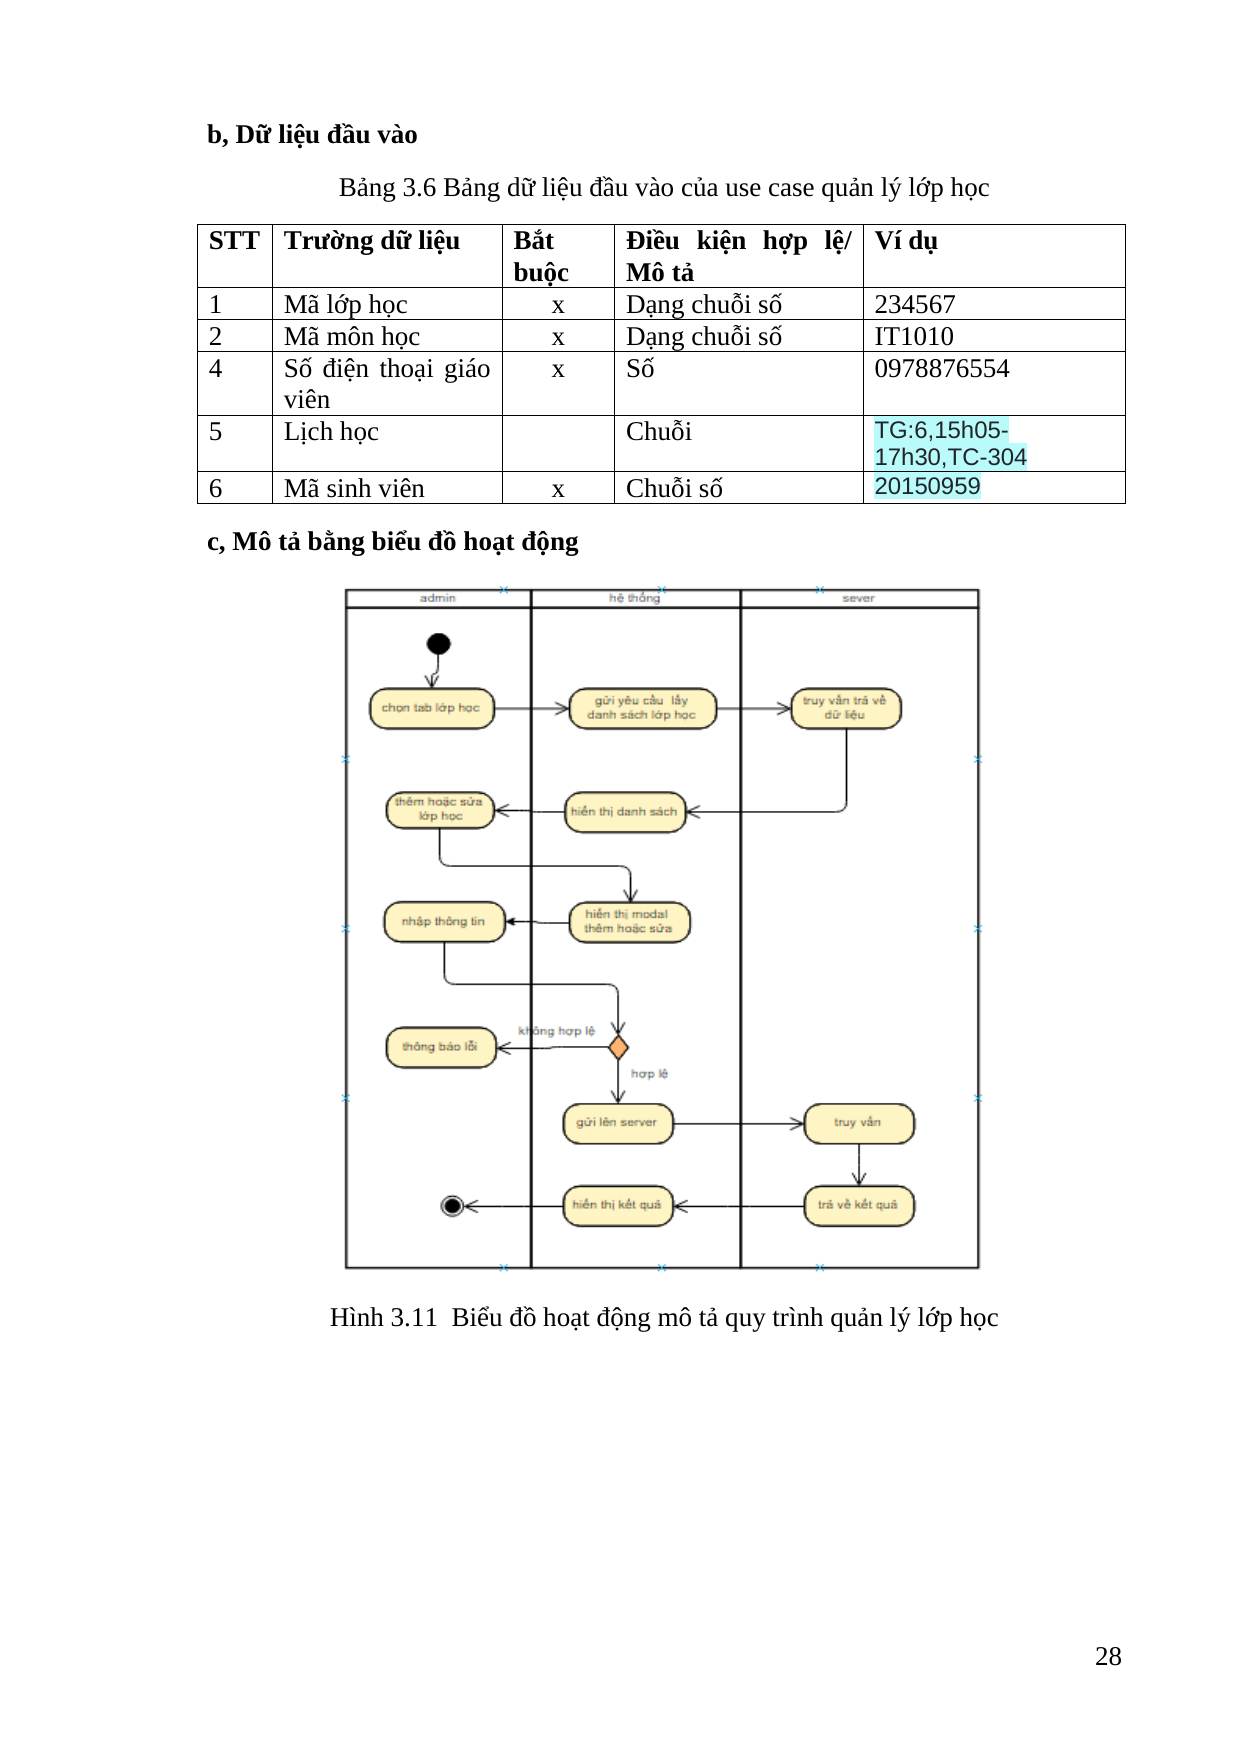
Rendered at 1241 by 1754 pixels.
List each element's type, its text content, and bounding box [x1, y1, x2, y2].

table_header STT [198, 225, 272, 287]
table_cell Mã lớp học [273, 288, 502, 319]
table_cell Số điện thoại giáo viên [273, 352, 502, 414]
table_cell 0978876554 [864, 352, 1125, 414]
text c, Mô tả bằng biểu đồ hoạt động [207, 525, 1122, 556]
table_cell x [503, 472, 614, 503]
table_cell x [503, 352, 614, 414]
table_cell Số [615, 352, 863, 414]
table_cell IT1010 [864, 320, 1125, 351]
table_header Ví dụ [864, 225, 1125, 287]
table_cell TG:6,15h05-17h30,TC-304 [1009, 416, 1125, 471]
table_header Điều kiện hợp lệ/ Mô tả [615, 225, 863, 287]
table_cell Chuỗi [615, 416, 863, 471]
table_header Trường dữ liệu [273, 225, 502, 287]
table_cell 6 [198, 472, 272, 503]
table_cell 234567 [864, 288, 1125, 319]
text b, Dữ liệu đầu vào [207, 118, 1122, 150]
table_cell x [503, 288, 614, 319]
table_cell Mã sinh viên [273, 472, 502, 503]
picture [339, 586, 990, 1280]
table_cell 5 [198, 416, 272, 471]
table_cell x [503, 320, 614, 351]
table_header Bắt buộc [503, 225, 614, 287]
table_cell Dạng chuỗi số [615, 288, 863, 319]
table_cell 20150959 [864, 472, 1125, 503]
table_cell Dạng chuỗi số [615, 320, 863, 351]
table_cell 2 [198, 320, 272, 351]
table_cell Chuỗi số [615, 472, 863, 503]
table_cell 1 [198, 288, 272, 319]
table_cell 4 [198, 352, 272, 414]
table_cell Lịch học [273, 416, 502, 471]
table_cell Mã môn học [273, 320, 502, 351]
table_cell [503, 416, 614, 471]
